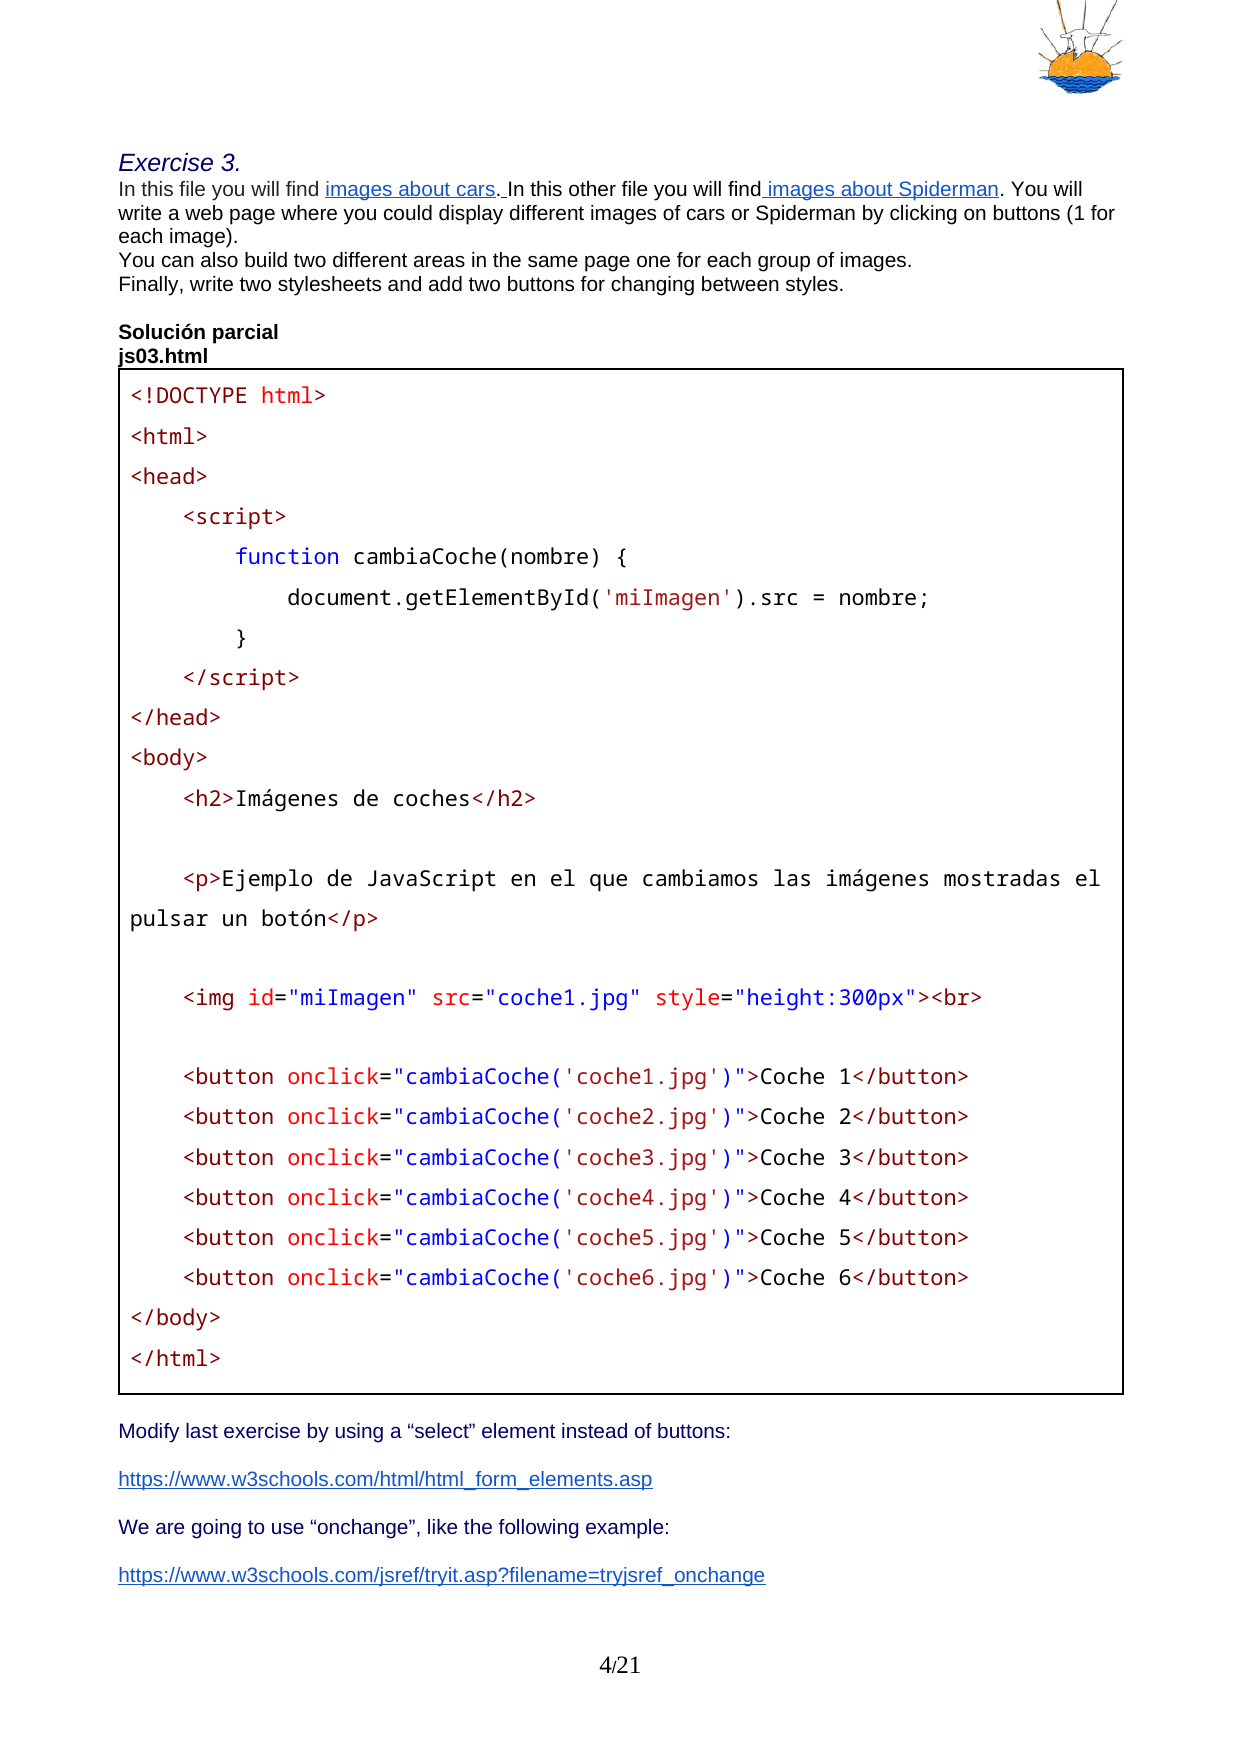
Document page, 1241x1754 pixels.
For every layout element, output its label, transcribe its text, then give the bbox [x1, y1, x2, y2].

text Finally, write two stylesheets and add two buttons for changing between styles. [118, 272, 1122, 296]
text https://www.w3schools.com/html/html_form_elements.asp [118, 1467, 1122, 1491]
text You can also build two different areas in the same page one for each group of images. [118, 248, 1122, 272]
table_header <!DOCTYPE html> <html> <head> <script> function cambiaCoche(nombre) { document.getElementById('miImagen').src = nombre; } </script> </head> <body> <h2>Imágenes de coches</h2> <p>Ejemplo de JavaScript en el que cambiamos las imágenes mostradas el pulsar un botón</p> <img id="miImagen" src="coche1.jpg" style="height:300px"><br> <button onclick="cambiaCoche('coche1.jpg')">Coche 1</button> <button onclick="cambiaCoche('coche2.jpg')">Coche 2</button> <button onclick="cambiaCoche('coche3.jpg')">Coche 3</button> <button onclick="cambiaCoche('coche4.jpg')">Coche 4</button> <button onclick="cambiaCoche('coche5.jpg')">Coche 5</button> <button onclick="cambiaCoche('coche6.jpg')">Coche 6</button> </body> </html> [120, 370, 1122, 1393]
text Exercise 3. [118, 148, 1122, 176]
text https://www.w3schools.com/jsref/tryit.asp?filename=tryjsref_onchange [118, 1563, 1122, 1587]
text We are going to use “onchange”, like the following example: [118, 1515, 1122, 1539]
text js03.html [118, 344, 1122, 368]
text Solución parcial [118, 320, 1122, 344]
text In this file you will find images about cars. In this other file you will find images about Spiderman. You will write a web page where you could display different images of cars or Spiderman by clicking on buttons (1 for each image). [118, 176, 1122, 248]
picture [1037, 0, 1123, 94]
text Modify last exercise by using a “select” element instead of buttons: [118, 1419, 1122, 1443]
